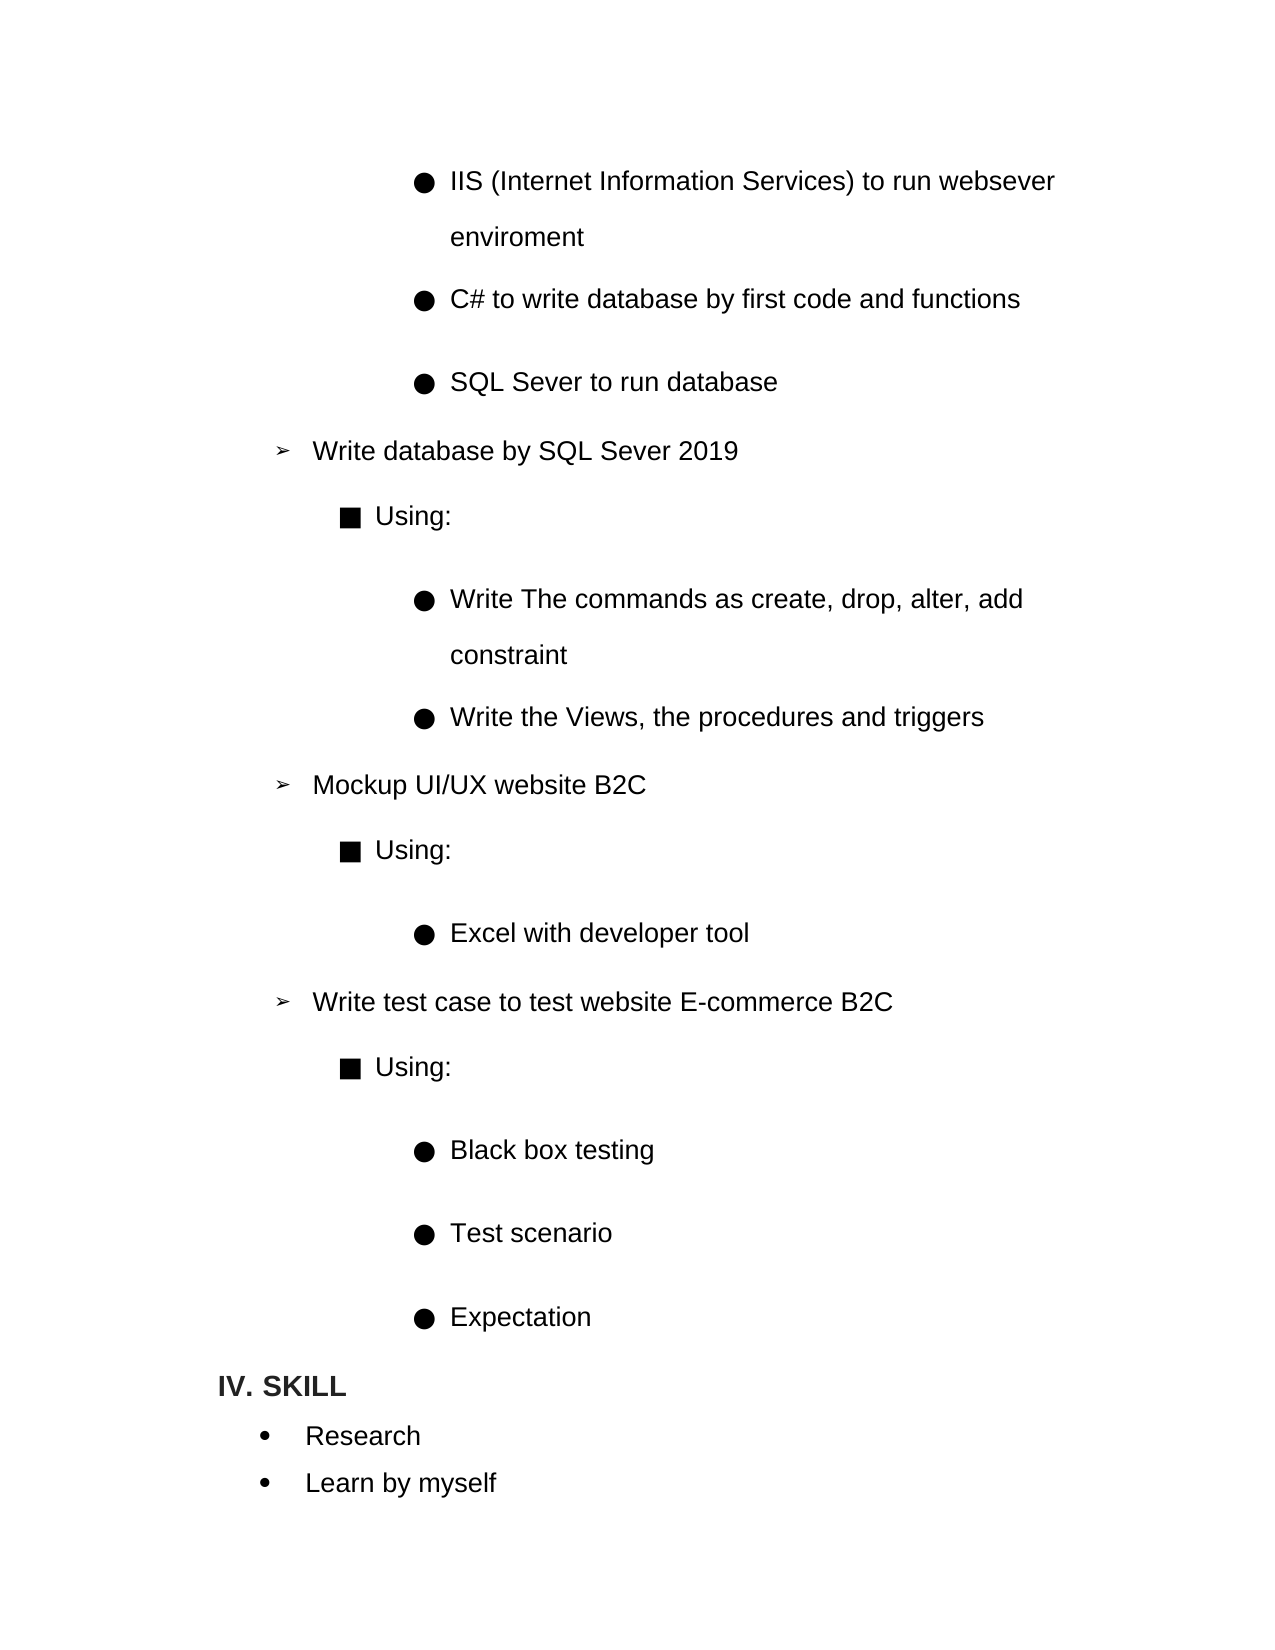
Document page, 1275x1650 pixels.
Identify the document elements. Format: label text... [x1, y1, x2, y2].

list C# to write database by first code and functions [412, 268, 1125, 323]
list IIS (Internet Information Services) to run websever enviroment [412, 150, 1125, 252]
list Test scenario [412, 1203, 1125, 1258]
list Research [260, 1419, 1125, 1451]
list Mockup UI/UX website B2C [275, 769, 1125, 803]
list Using: [337, 1036, 1125, 1092]
list SKILL [253, 1369, 1125, 1403]
list Learn by myself [260, 1467, 1125, 1498]
list Expectation [412, 1286, 1125, 1342]
list Using: [337, 819, 1125, 875]
list SQL Sever to run database [412, 351, 1125, 407]
list Write database by SQL Sever 2019 [275, 434, 1125, 468]
list Write the Views, the procedures and triggers [412, 686, 1125, 742]
list Using: [337, 485, 1125, 540]
list Black box testing [412, 1119, 1125, 1175]
list Write The commands as create, drop, alter, add constraint [412, 568, 1125, 670]
list Write test case to test website E-commerce B2C [275, 986, 1125, 1019]
list Excel with developer tool [412, 903, 1125, 958]
